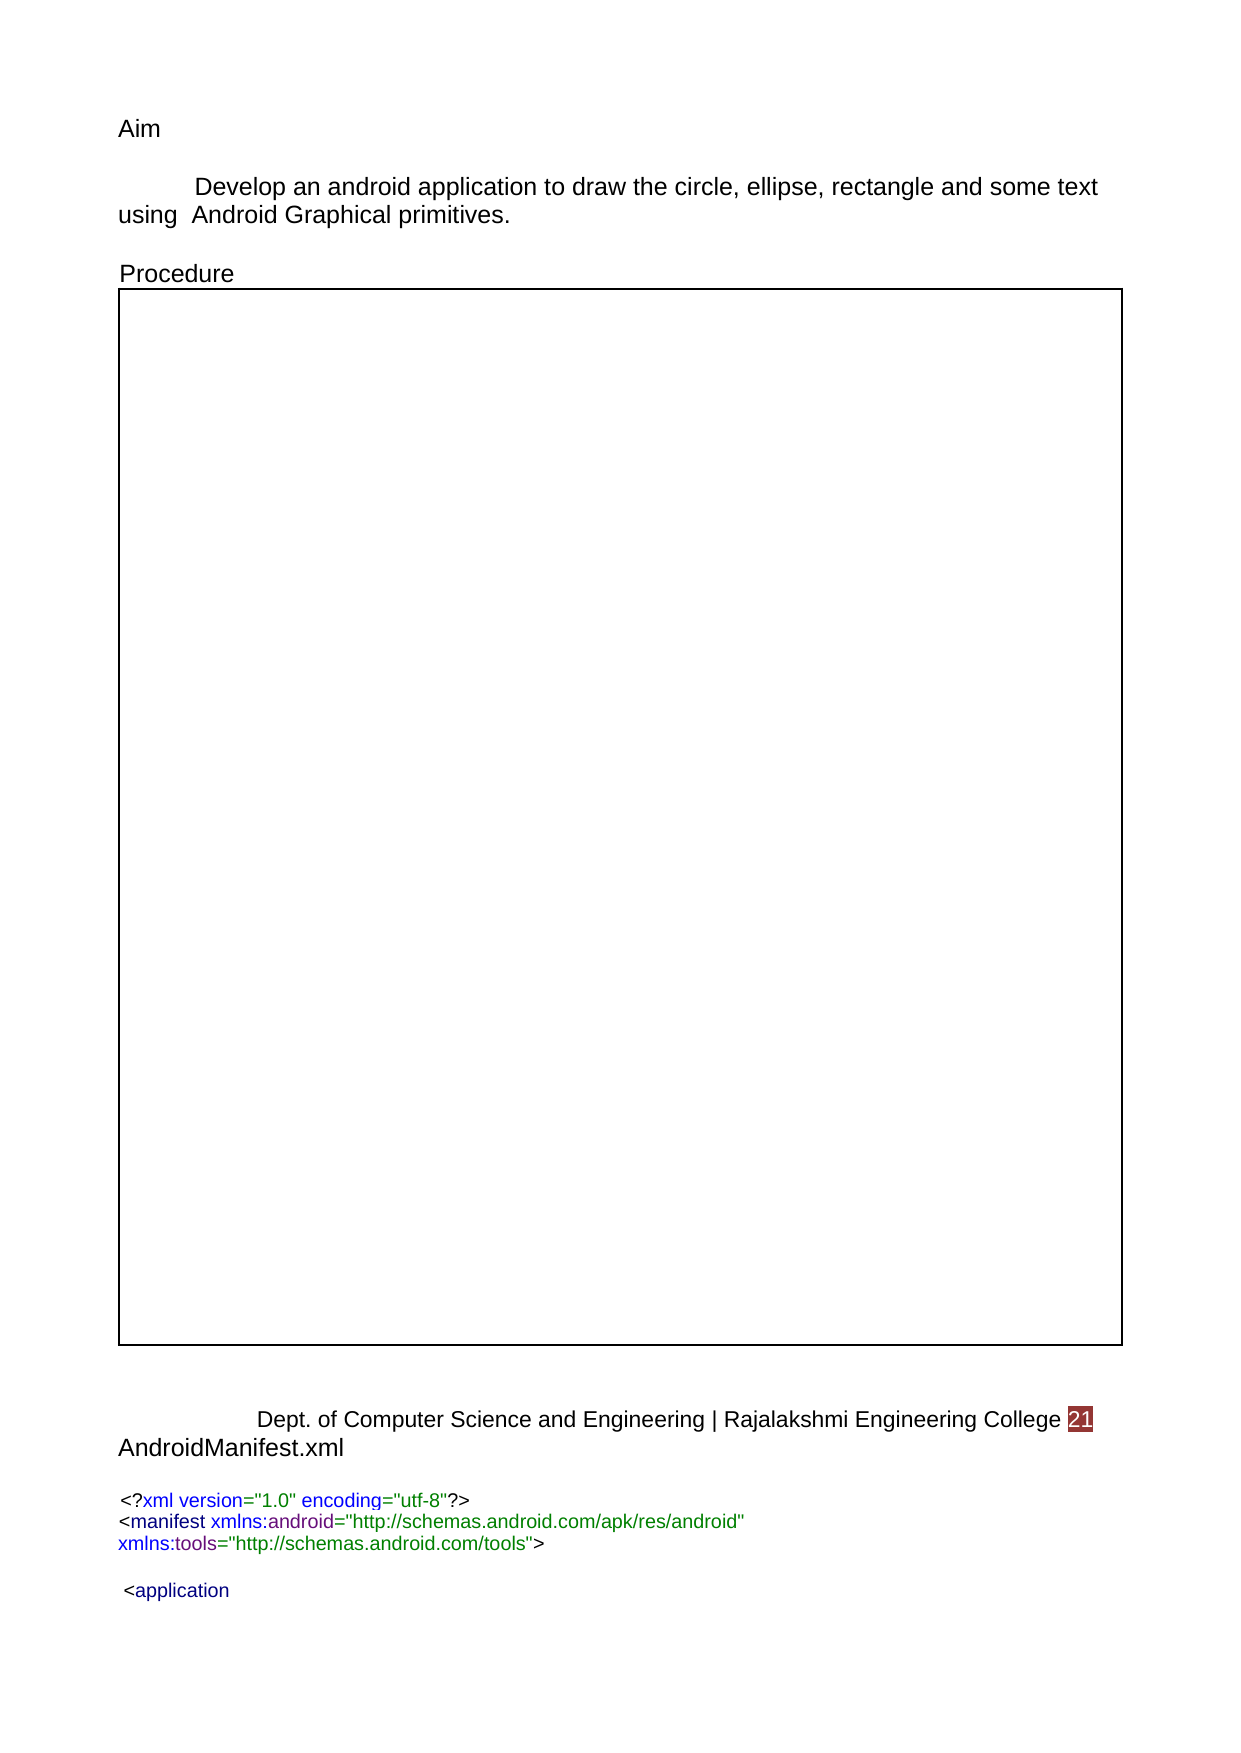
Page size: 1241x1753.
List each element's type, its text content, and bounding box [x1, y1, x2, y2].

table_header [120, 290, 1121, 1344]
text <application [118, 1578, 1135, 1601]
text AndroidManifest.xml [118, 1432, 1135, 1461]
text Aim [118, 114, 1135, 143]
text Procedure [119, 259, 1135, 287]
text <?xml version="1.0" encoding="utf-8"?> [120, 1488, 1135, 1511]
text <manifest xmlns:android="http://schemas.android.com/apk/res/android" xmlns:tools="http://schemas.android.com/tools"> [544, 1511, 985, 1554]
text Dept. of Computer Science and Engineering | Rajalakshmi Engineering College 21 [117, 1406, 1068, 1432]
text Develop an android application to draw the circle, ellipse, rectangle and some text using Android Graphical primitives. [118, 173, 1130, 228]
